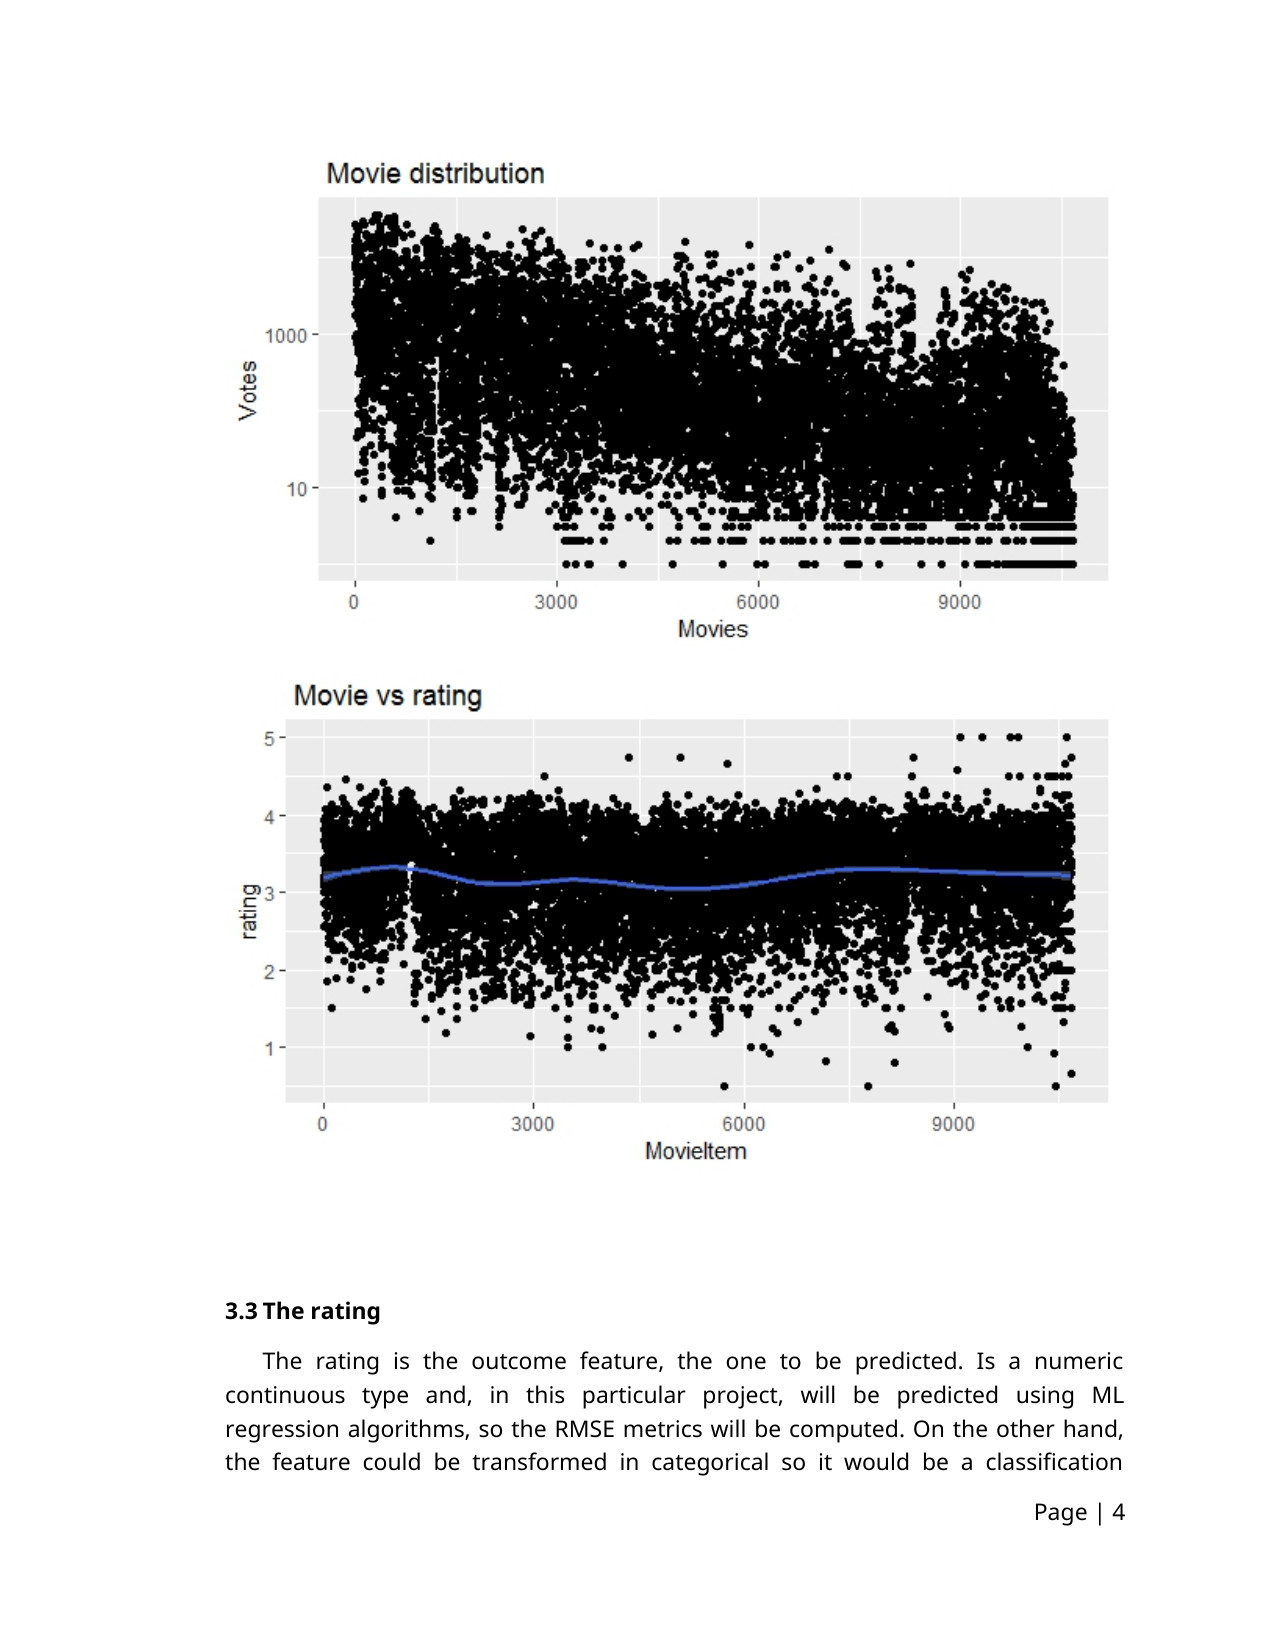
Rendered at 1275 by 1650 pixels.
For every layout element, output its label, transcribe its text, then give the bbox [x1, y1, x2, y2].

list The rating [225, 1294, 1125, 1326]
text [225, 1345, 1125, 1477]
picture [225, 150, 1121, 653]
picture [225, 671, 1121, 1175]
